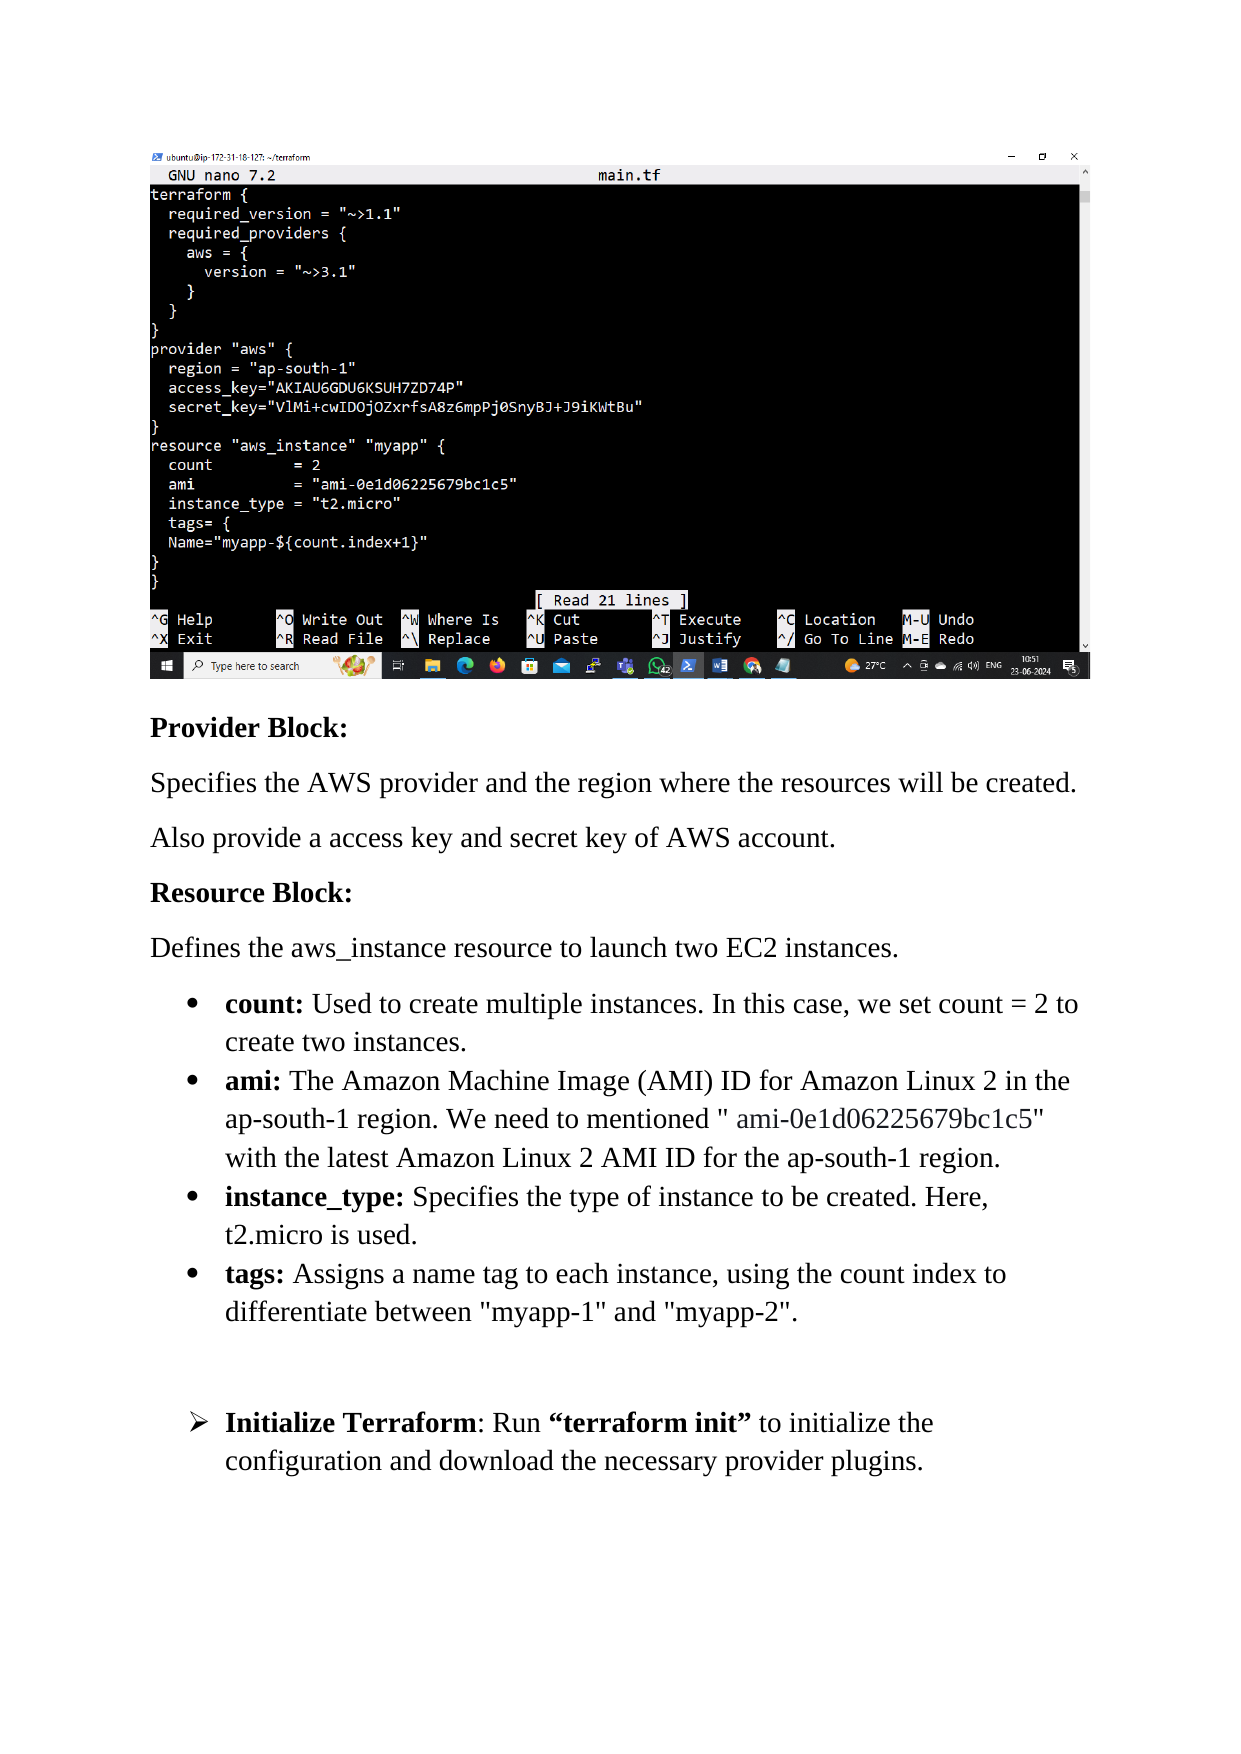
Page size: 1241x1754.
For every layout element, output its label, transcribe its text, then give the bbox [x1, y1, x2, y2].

list ami: The Amazon Machine Image (AMI) ID for Amazon Linux 2 in the ap-south-1 region. We need to mentioned " ami-0e1d06225679bc1c5" with the latest Amazon Linux 2 AMI ID for the ap-south-1 region. [187, 1063, 1090, 1174]
list Initialize Terraform: Run “terraform init” to initialize the configuration and download the necessary provider plugins. [187, 1434, 1090, 1506]
text Defines the aws_instance resource to launch two EC2 instances. [150, 931, 1090, 964]
text Resource Block: [150, 875, 1090, 909]
list instance_type: Specifies the type of instance to be created. Here, t2.micro is used. [187, 1179, 1090, 1251]
text Provider Block: [150, 710, 1090, 743]
list count: Used to create multiple instances. In this case, we set count = 2 to create two instances. [187, 986, 1090, 1058]
list tags: Assigns a name tag to each instance, using the count index to differentiate between "myapp-1" and "myapp-2". [187, 1285, 1090, 1357]
text Specifies the AWS provider and the region where the resources will be created. [150, 765, 1090, 798]
picture [150, 150, 1091, 679]
text Also provide a access key and secret key of AWS account. [150, 820, 1090, 854]
